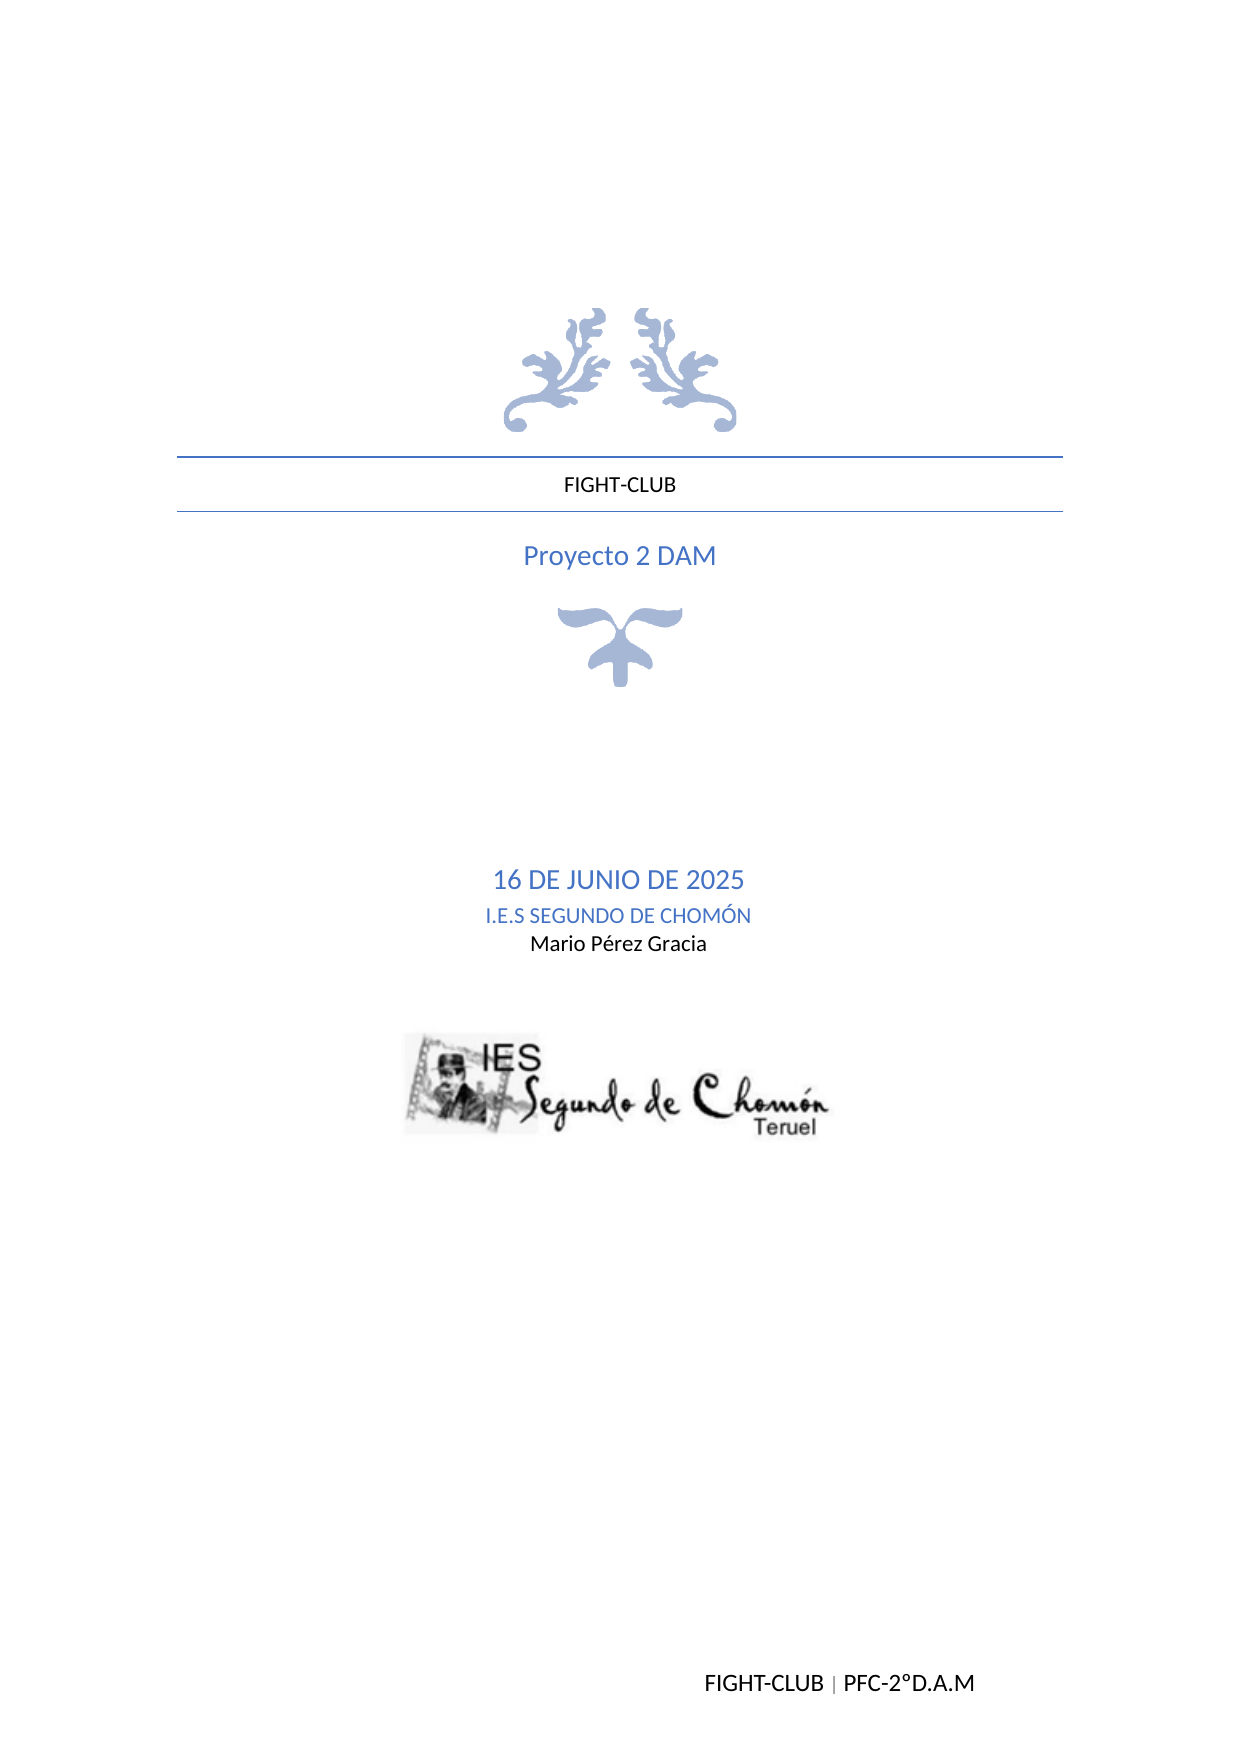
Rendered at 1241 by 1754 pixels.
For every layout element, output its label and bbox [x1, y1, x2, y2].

picture [400, 1025, 840, 1143]
